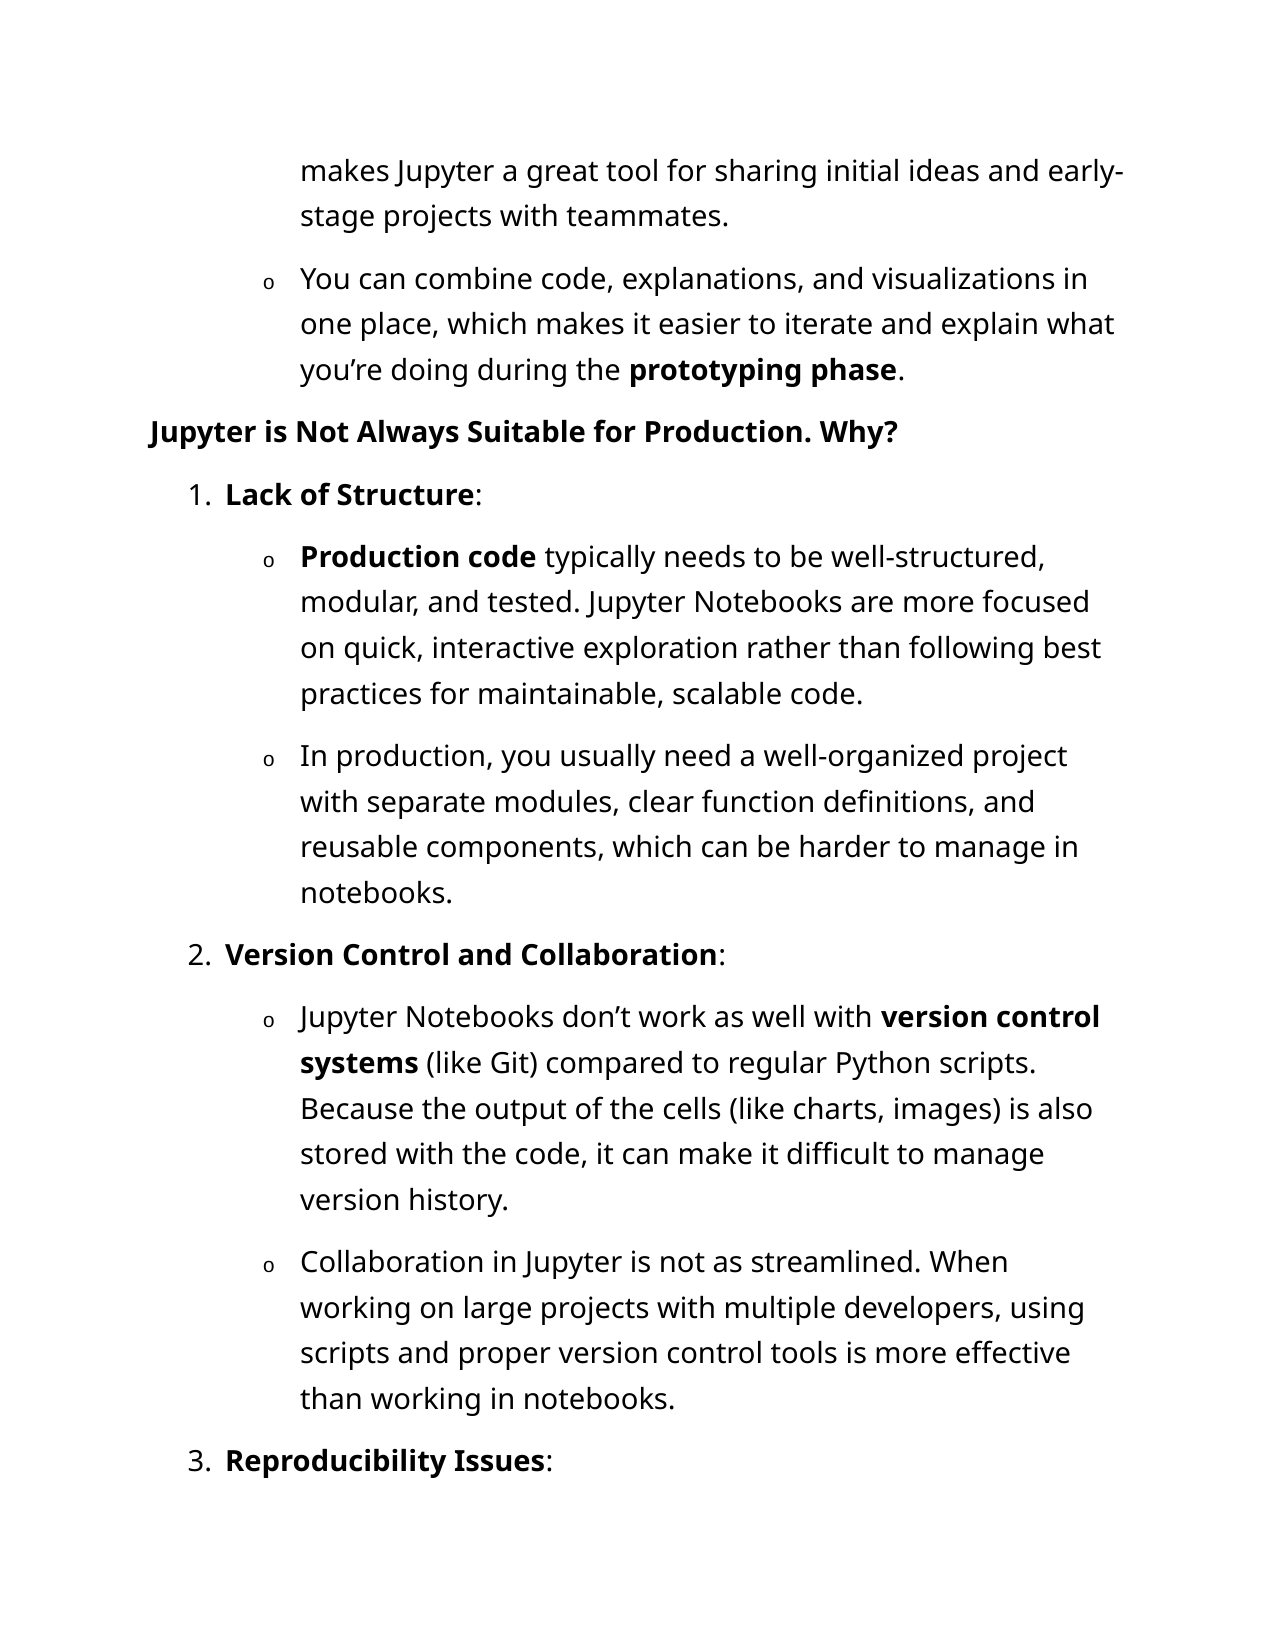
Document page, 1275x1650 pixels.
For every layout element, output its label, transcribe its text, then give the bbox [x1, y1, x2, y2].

list Collaboration in Jupyter is not as streamlined. When working on large projects with multiple developers, using scripts and proper version control tools is more effective than working in notebooks. [262, 1241, 1125, 1418]
list In production, you usually need a well-organized project with separate modules, clear function definitions, and reusable components, which can be harder to manage in notebooks. [262, 735, 1125, 912]
list Jupyter Notebooks don’t work as well with version control systems (like Git) compared to regular Python scripts. Because the output of the cells (like charts, images) is also stored with the code, it can make it difficult to manage version history. [262, 997, 1125, 1219]
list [262, 150, 1125, 235]
text Jupyter is Not Always Suitable for Production. Why? [150, 411, 1125, 451]
list Production code typically needs to be well-structured, modular, and tested. Jupyter Notebooks are more focused on quick, interactive exploration rather than following best practices for maintainable, scalable code. [262, 536, 1125, 713]
list Reproducibility Issues: [187, 1441, 1125, 1480]
list Version Control and Collaboration: [187, 934, 1125, 974]
list Lack of Structure: [187, 474, 1125, 513]
list You can combine code, explanations, and visualizations in one place, which makes it easier to iterate and explain what you’re doing during the prototyping phase. [262, 258, 1125, 389]
